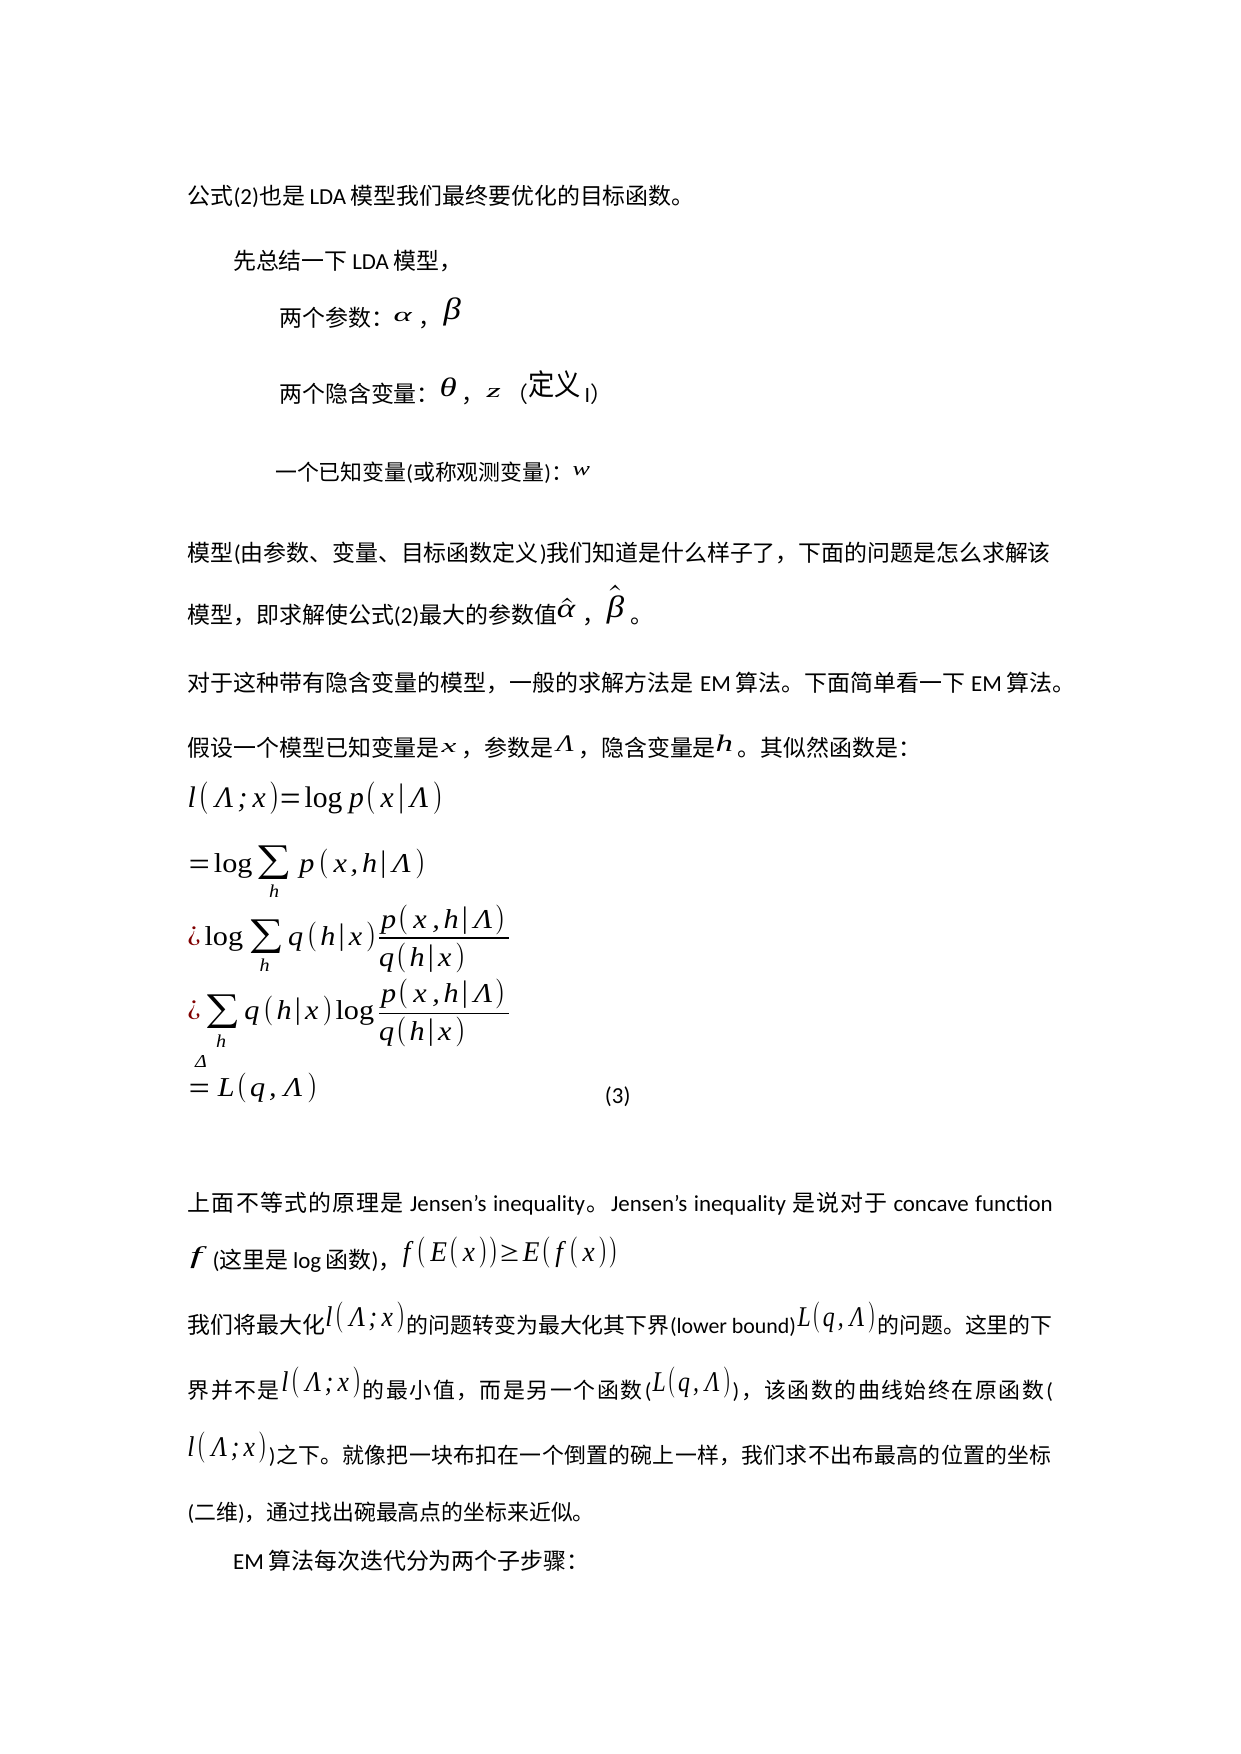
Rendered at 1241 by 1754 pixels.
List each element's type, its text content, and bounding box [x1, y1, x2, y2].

text 两个隐含变量：，（I） [187, 357, 1053, 422]
text 对于这种带有隐含变量的模型，一般的求解方法是EM算法。下面简单看一下EM算法。假设一个模型已知变量是，参数是，隐含变量是。其似然函数是： [187, 649, 1053, 779]
text EM算法每次迭代分为两个子步骤： [187, 1527, 1053, 1592]
text 先总结一下LDA模型， [187, 227, 1053, 292]
text 公式(2)也是LDA模型我们最终要优化的目标函数。 [187, 162, 1053, 227]
text 模型(由参数、变量、目标函数定义)我们知道是什么样子了，下面的问题是怎么求解该模型，即求解使公式(2)最大的参数值，。 [187, 519, 1053, 649]
text 我们将最大化的问题转变为最大化其下界(lower bound)的问题。这里的下界并不是的最小值，而是另一个函数()，该函数的曲线始终在原函数()之下。就像把一块布扣在一个倒置的碗上一样，我们求不出布最高的位置的坐标(二维)，通过找出碗最高点的坐标来近似。 [187, 1299, 1053, 1527]
text 上面不等式的原理是Jensen’s inequality。Jensen’s inequality是说对于concave function (这里是log函数)， [187, 1169, 1053, 1299]
text 一个已知变量(或称观测变量)： [187, 454, 1053, 487]
text 两个参数：， [187, 292, 1053, 357]
text (3) [187, 844, 1053, 1137]
